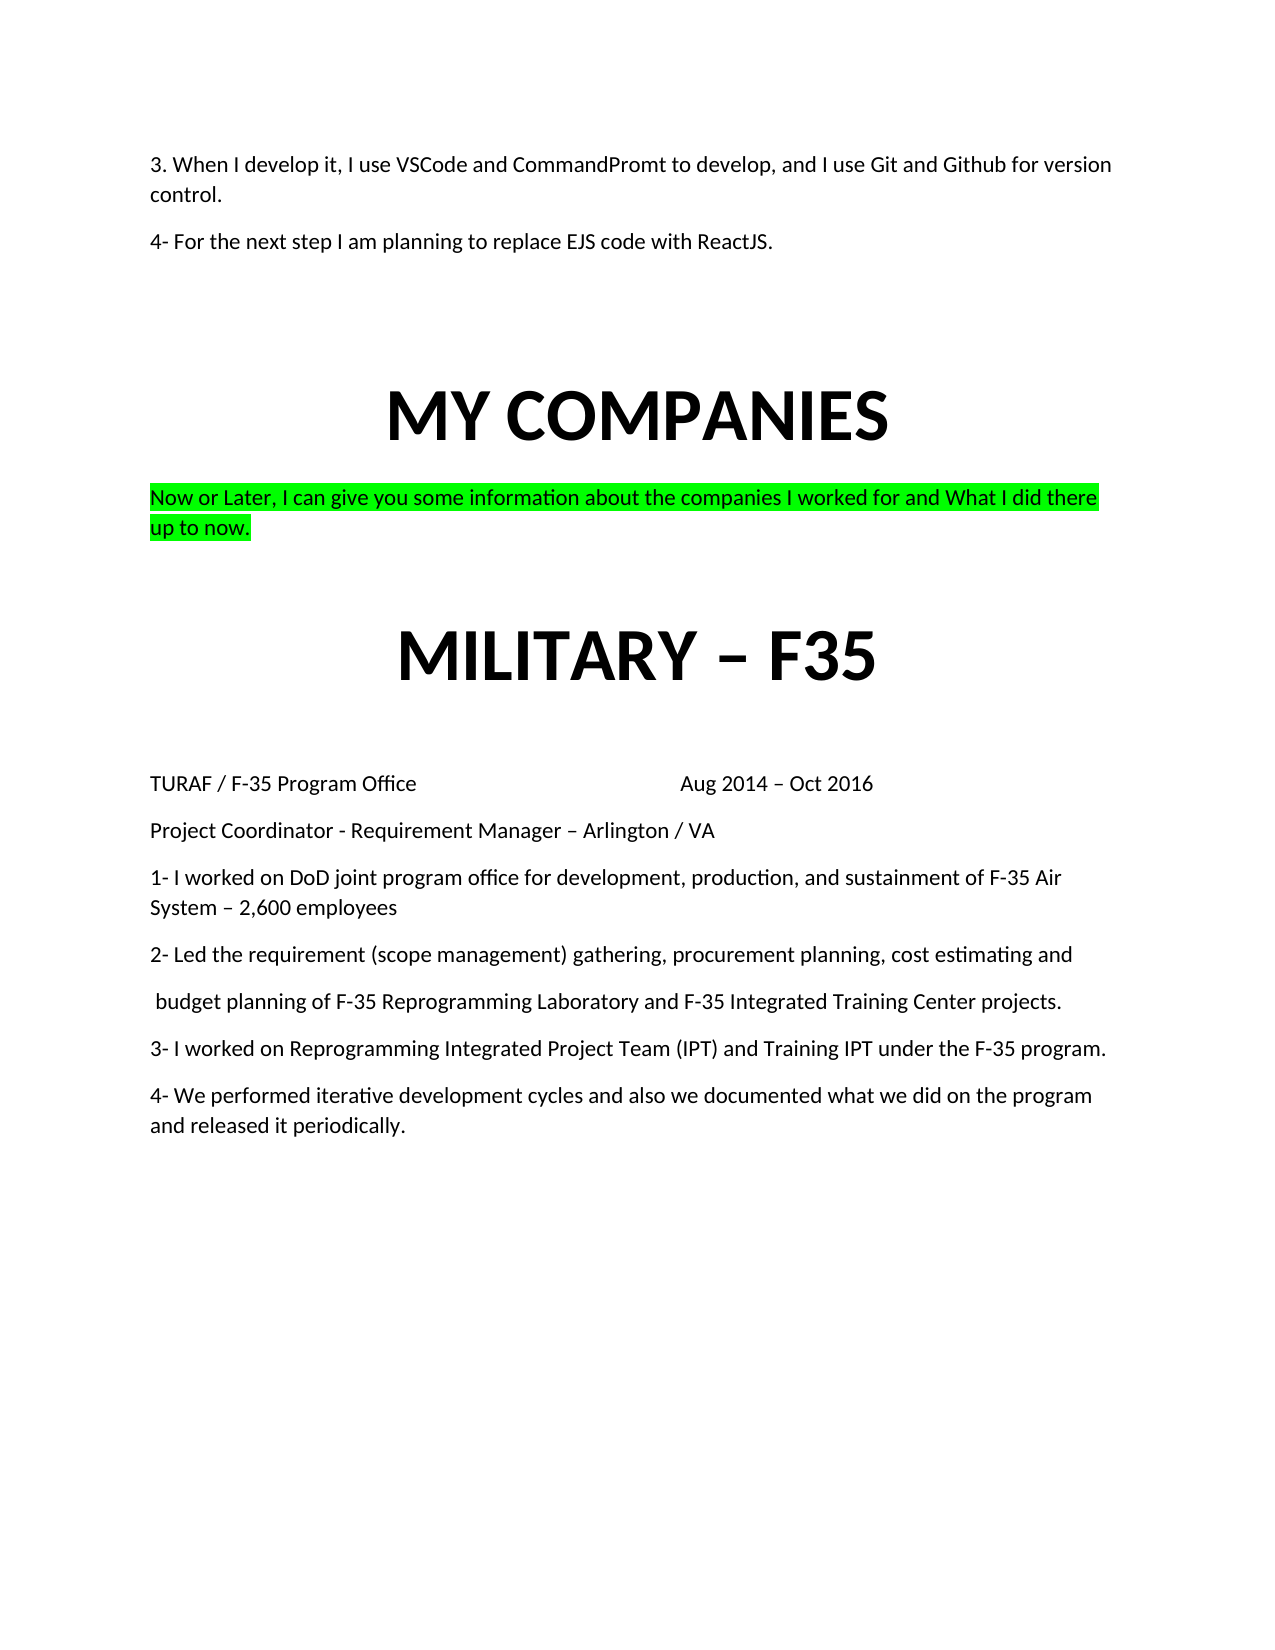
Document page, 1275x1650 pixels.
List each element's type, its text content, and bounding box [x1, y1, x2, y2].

text TURAF / F-35 Program Office Aug 2014 – Oct 2016 [150, 769, 1125, 798]
text Now or Later, I can give you some information about the companies I worked for and What I did there up to now. [150, 483, 1125, 541]
text 3. When I develop it, I use VSCode and CommandPromt to develop, and I use Git and Github for version control. [150, 150, 1125, 208]
text 3- I worked on Reprogramming Integrated Project Team (IPT) and Training IPT under the F-35 program. [150, 1034, 1125, 1062]
text 2- Led the requirement (scope management) gathering, procurement planning, cost estimating and [150, 940, 1125, 968]
text 4- We performed iterative development cycles and also we documented what we did on the program and released it periodically. [150, 1081, 1125, 1139]
text Project Coordinator - Requirement Manager – Arlington / VA [150, 816, 1125, 844]
text 4- For the next step I am planning to replace EJS code with ReactJS. [150, 227, 1125, 255]
text budget planning of F-35 Reprogramming Laboratory and F-35 Integrated Training Center projects. [150, 987, 1125, 1015]
text MY COMPANIES [150, 368, 1125, 459]
text 1- I worked on DoD joint program office for development, production, and sustainment of F-35 Air System – 2,600 employees [150, 863, 1125, 922]
text MILITARY – F35 [150, 607, 1125, 699]
